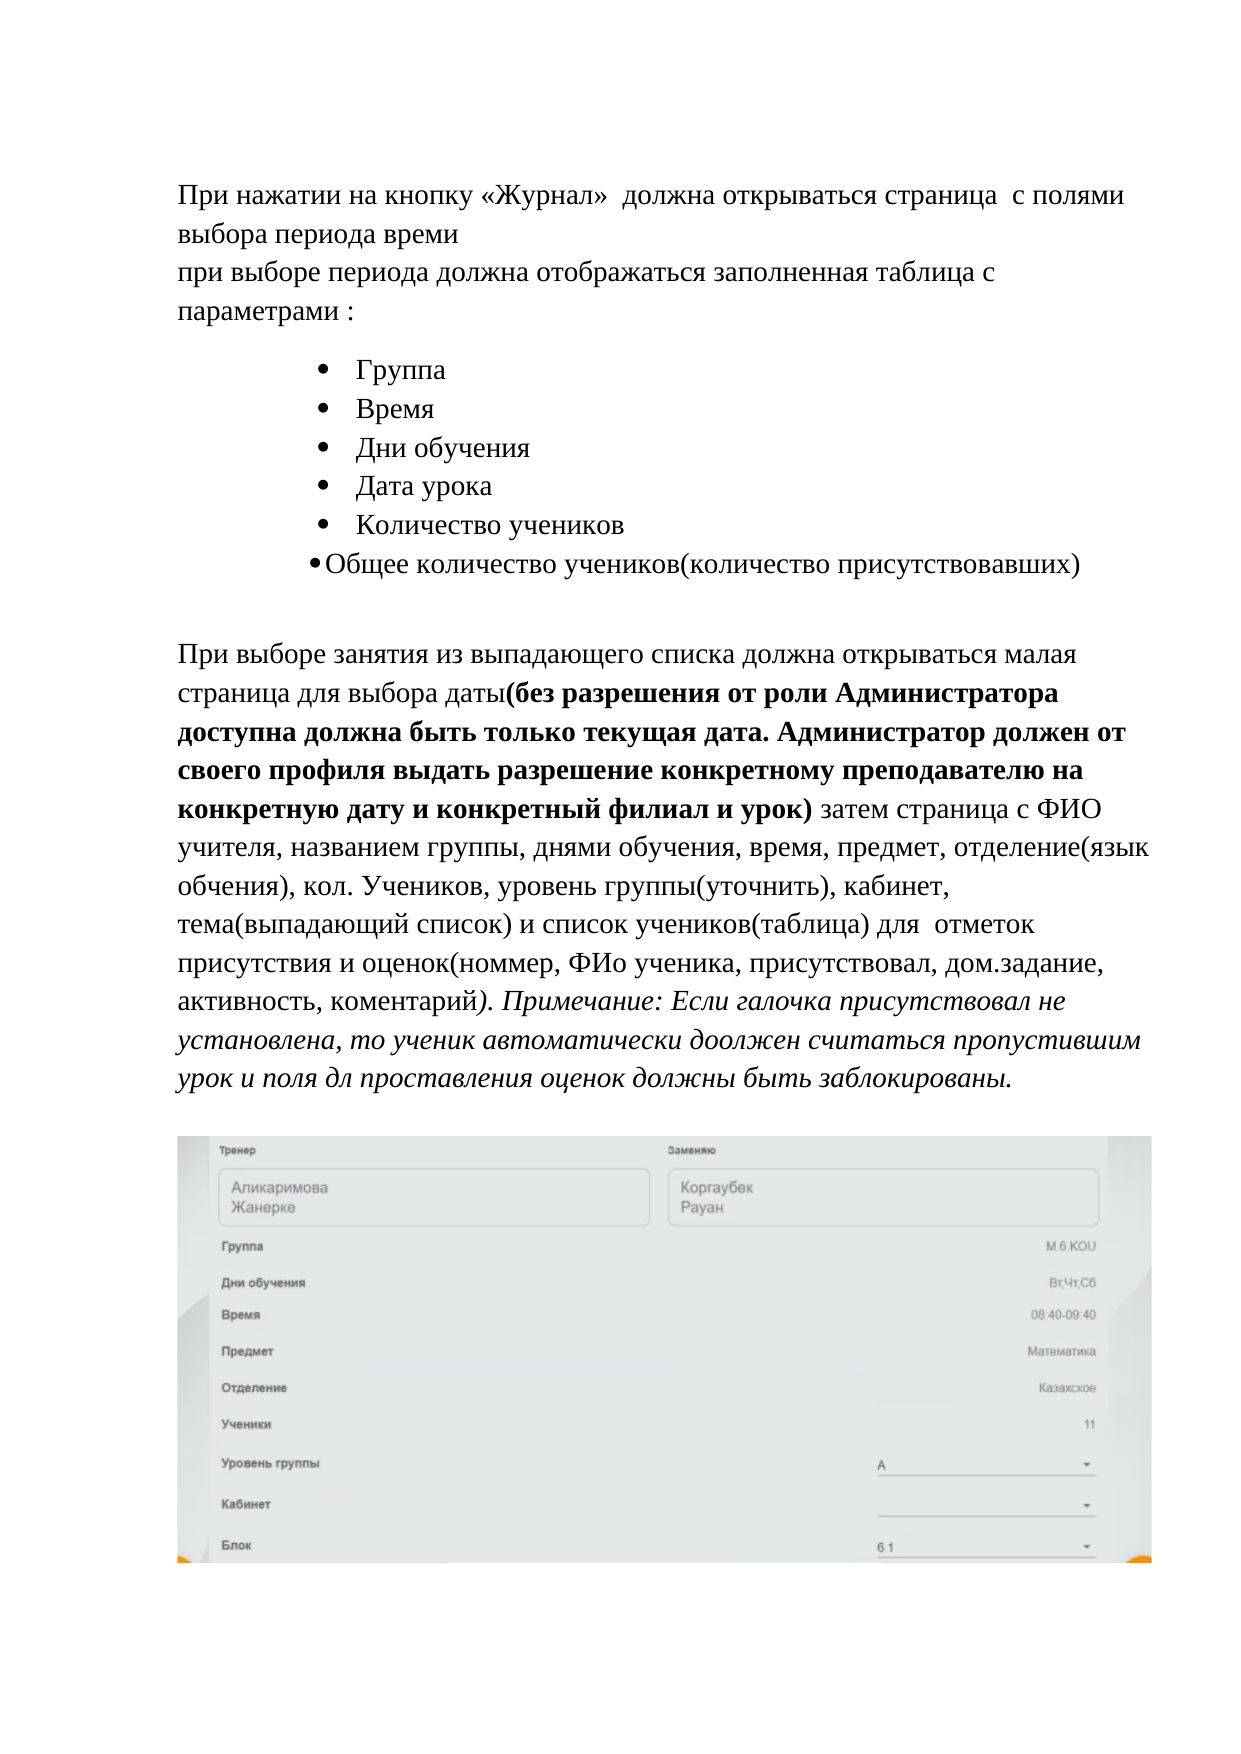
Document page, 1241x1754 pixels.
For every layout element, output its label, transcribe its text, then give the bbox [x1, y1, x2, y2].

list Время [318, 391, 1152, 425]
list Дни обучения [318, 430, 1152, 463]
text При выборе занятия из выпадающего списка должна открываться малая страница для выбора даты(без разрешения от роли Администратора доступна должна быть только текущая дата. Администратор должен от своего профиля выдать разрешение конкретному преподавателю на конкретную дату и конкретный филиал и урок) затем страница с ФИО учителя, названием группы, днями обучения, время, предмет, отделение(язык обчения), кол. Учеников, уровень группы(уточнить), кабинет, тема(выпадающий список) и список учеников(таблица) для отметок присутствия и оценок(номмер, ФИо ученика, присутствовал, дом.задание, активность, коментарий). Примечание: Если галочка присутствовал не установлена, то ученик автоматически доолжен считаться пропустившим урок и поля дл проставления оценок должны быть заблокированы. [177, 637, 1152, 1136]
text При нажатии на кнопку «Журнал» должна открываться страница с полями выбора периода времи при выборе периода должна отображаться заполненная таблица с параметрами : [177, 177, 1152, 327]
list Дата урока [318, 468, 1152, 502]
list Количество учеников [318, 507, 1152, 541]
list Группа [318, 352, 1152, 386]
picture [177, 1136, 1152, 1563]
list Общее количество учеников(количество присутствовавших) [310, 546, 1152, 612]
